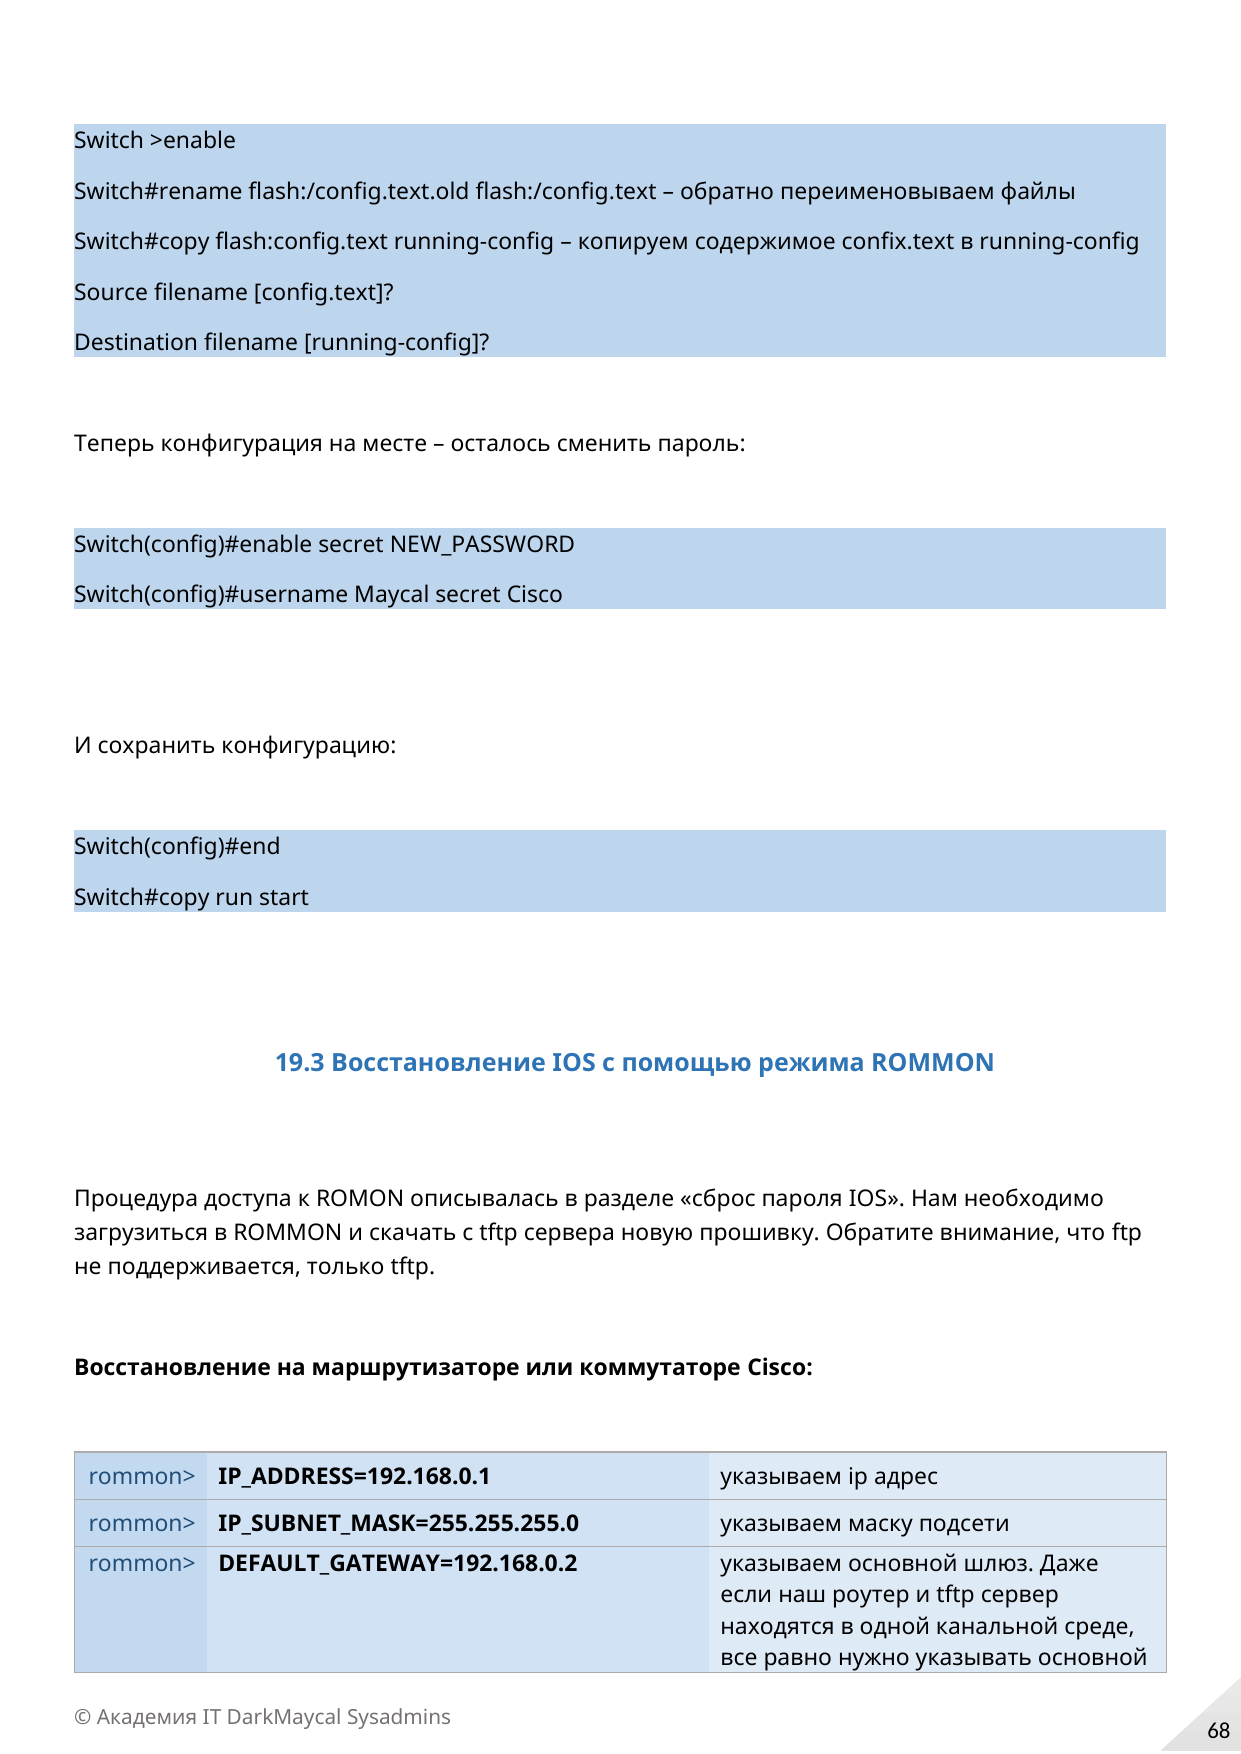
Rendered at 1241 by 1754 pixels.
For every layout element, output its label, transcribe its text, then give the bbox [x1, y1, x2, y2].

text Source filename [config.text]? [74, 276, 1166, 307]
table_cell rommon> [75, 1500, 207, 1546]
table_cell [709, 1547, 1166, 1672]
table_cell указываем маску подсети [709, 1500, 1166, 1546]
text Теперь конфигурация на месте – осталось сменить пароль: [74, 427, 1166, 458]
text Восстановление на маршрутизаторе или коммутаторе Cisco: [74, 1351, 1166, 1382]
text Switch >enable [74, 124, 1166, 156]
list 19.3 Восстановление IOS с помощью режима ROMMON [103, 1045, 1166, 1079]
text Switch(config)#enable secret NEW_PASSWORD [74, 528, 1166, 559]
text Switch#copy flash:config.text running-config – копируем содержимое confix.text в running-config [74, 225, 1166, 256]
table_header IP_ADDRESS=192.168.0.1 [207, 1453, 709, 1499]
text Switch#rename flash:/config.text.old flash:/config.text – обратно переименовываем файлы [74, 175, 1166, 206]
text Процедура доступа к ROMON описывалась в разделе «сброс пароля IOS». Нам необходимо загрузиться в ROMMON и скачать с tftp сервера новую прошивку. Обратите внимание, что ftp не поддерживается, только tftp. [74, 1182, 1166, 1281]
text Destination filename [running-config]? [74, 326, 1166, 357]
table_cell IP_SUBNET_MASK=255.255.255.0 [207, 1500, 709, 1546]
text Switch(config)#end [74, 830, 1166, 861]
table_cell rommon> [75, 1547, 207, 1672]
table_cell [207, 1547, 709, 1672]
text Switch#copy run start [74, 881, 1166, 912]
text И сохранить конфигурацию: [74, 729, 1166, 761]
table_header rommon> [75, 1453, 207, 1499]
text Switch(config)#username Maycal secret Cisco [74, 578, 1166, 609]
table_header указываем ip адрес [709, 1453, 1166, 1499]
